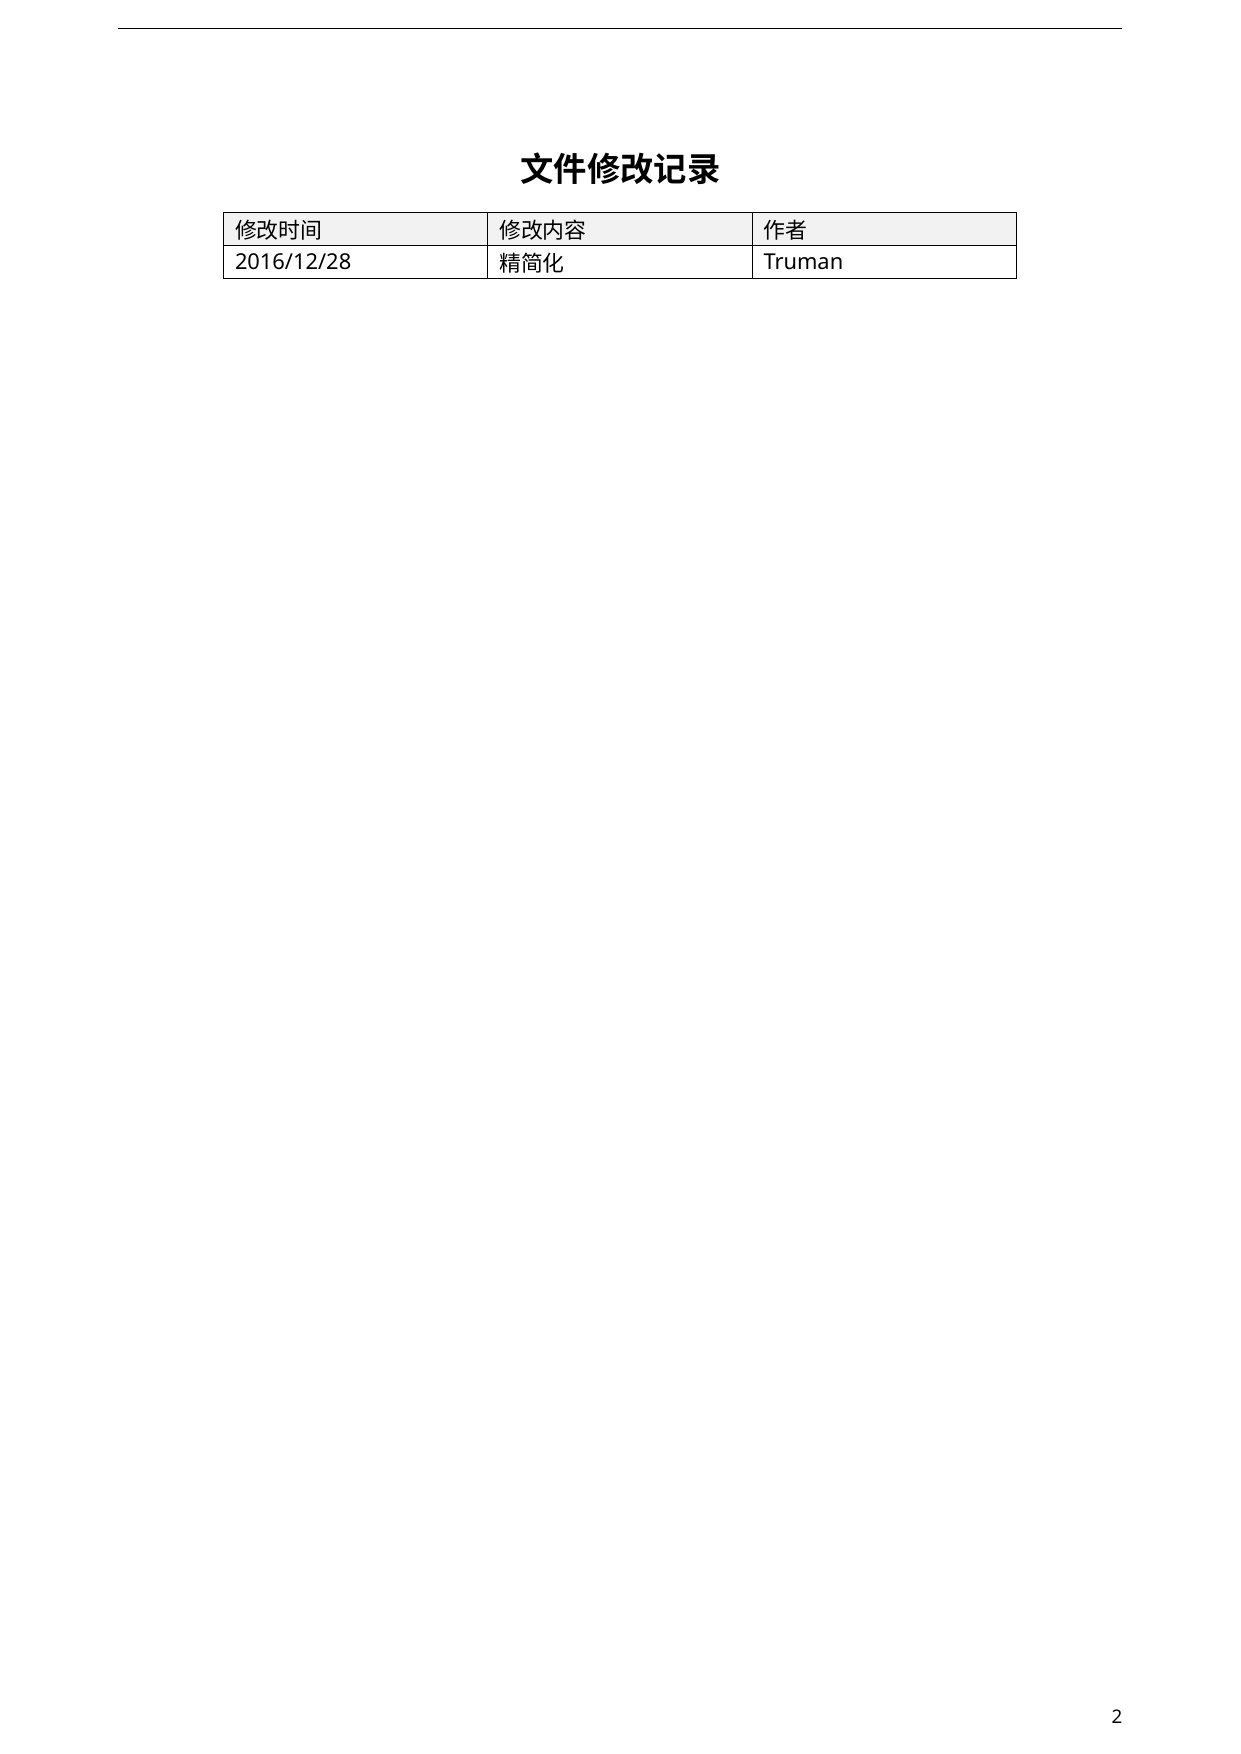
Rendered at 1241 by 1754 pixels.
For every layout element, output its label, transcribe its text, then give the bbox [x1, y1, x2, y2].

table_header 作者 [753, 213, 1016, 245]
table_cell 精简化 [488, 246, 752, 277]
table_cell 2016/12/28 [224, 246, 487, 277]
table_header 修改时间 [224, 213, 487, 245]
table_header 修改内容 [488, 213, 752, 245]
table_cell Truman [753, 246, 1016, 277]
text 文件修改记录 [118, 143, 1122, 191]
